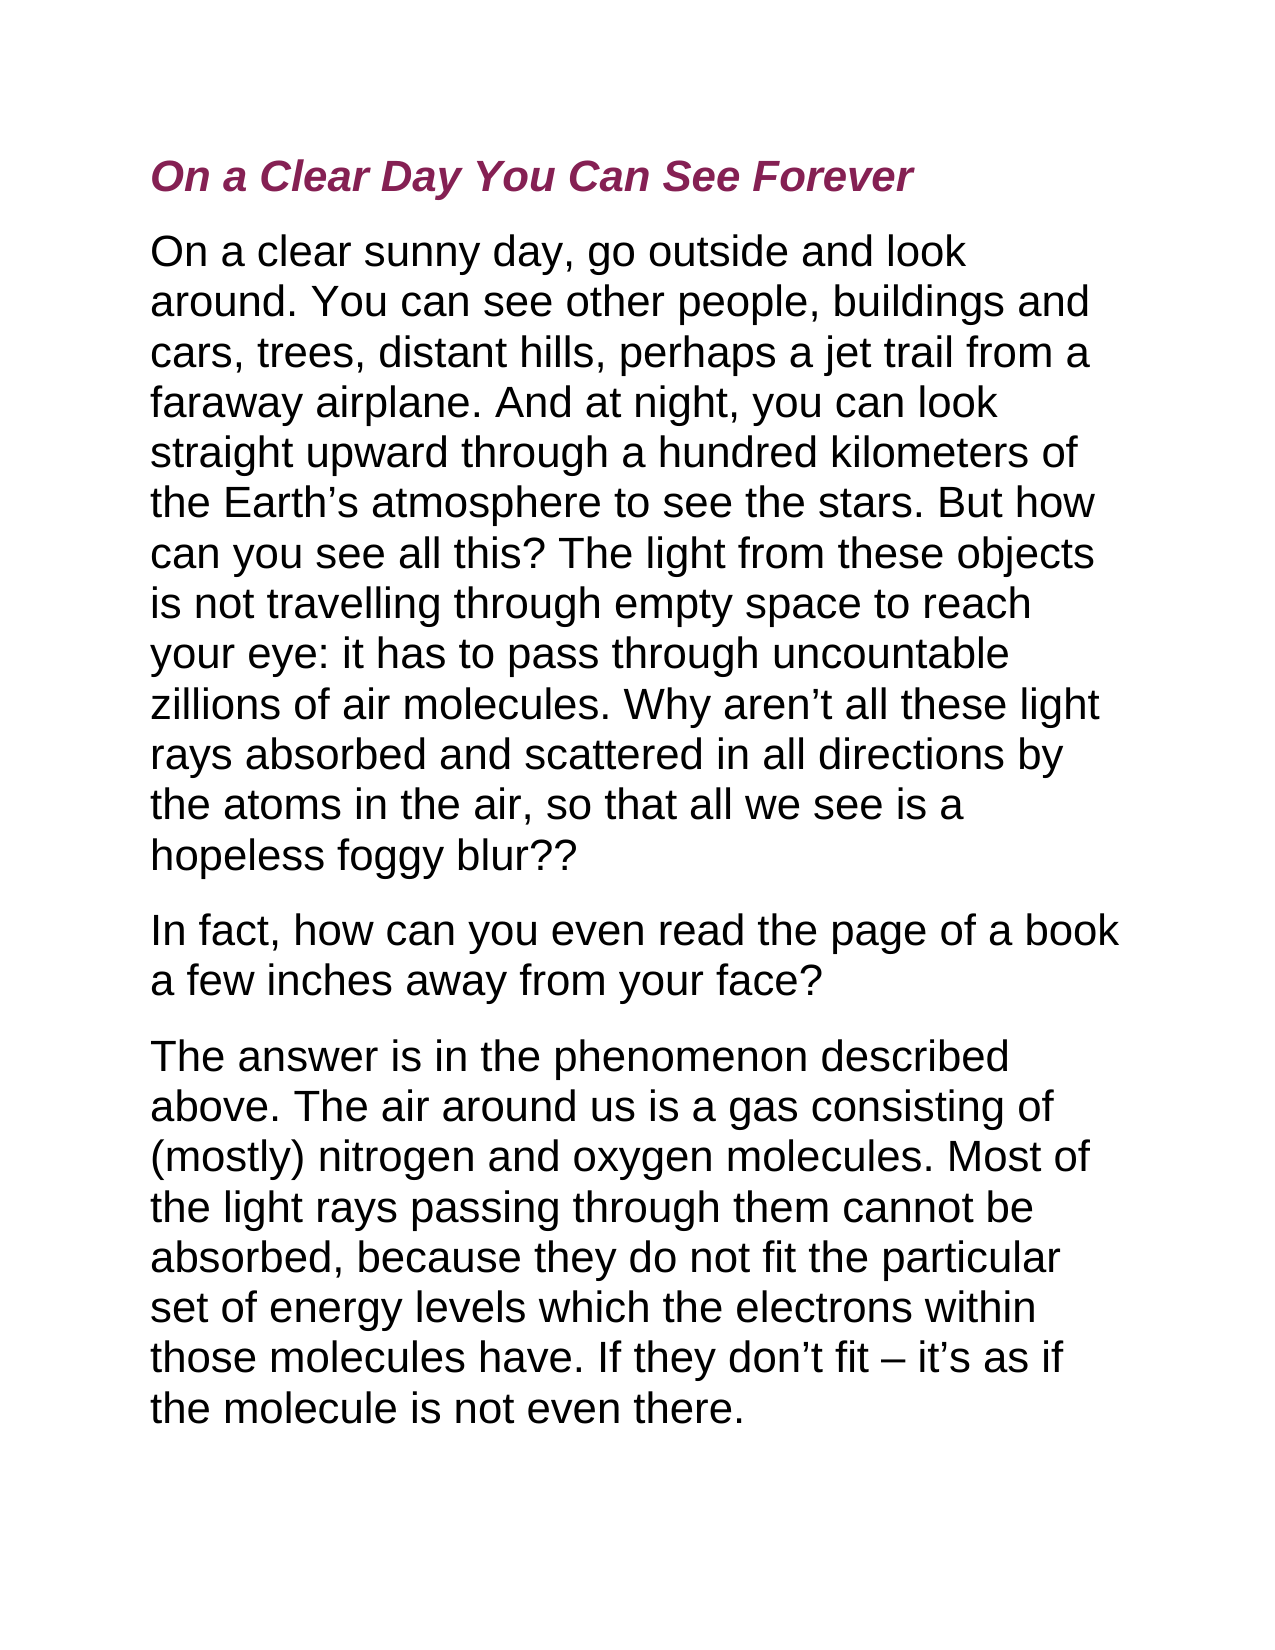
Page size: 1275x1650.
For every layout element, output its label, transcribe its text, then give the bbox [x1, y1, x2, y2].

text In fact, how can you even read the page of a book a few inches away from your face? [150, 904, 1125, 1005]
text On a clear sunny day, go outside and look around. You can see other people, buildings and cars, trees, distant hills, perhaps a jet trail from a faraway airplane. And at night, you can look straight upward through a hundred kilometers of the Earth’s atmosphere to see the stars. But how can you see all this? The light from these objects is not travelling through empty space to reach your eye: it has to pass through uncountable zillions of air molecules. Why aren’t all these light rays absorbed and scattered in all directions by the atoms in the air, so that all we see is a hopeless foggy blur?? [150, 225, 1125, 879]
text The answer is in the phenomenon described above. The air around us is a gas consisting of (mostly) nitrogen and oxygen molecules. Most of the light rays passing through them cannot be absorbed, because they do not fit the particular set of energy levels which the electrons within those molecules have. If they don’t fit – it’s as if the molecule is not even there. [150, 1030, 1125, 1432]
text On a Clear Day You Can See Forever [150, 150, 1125, 200]
